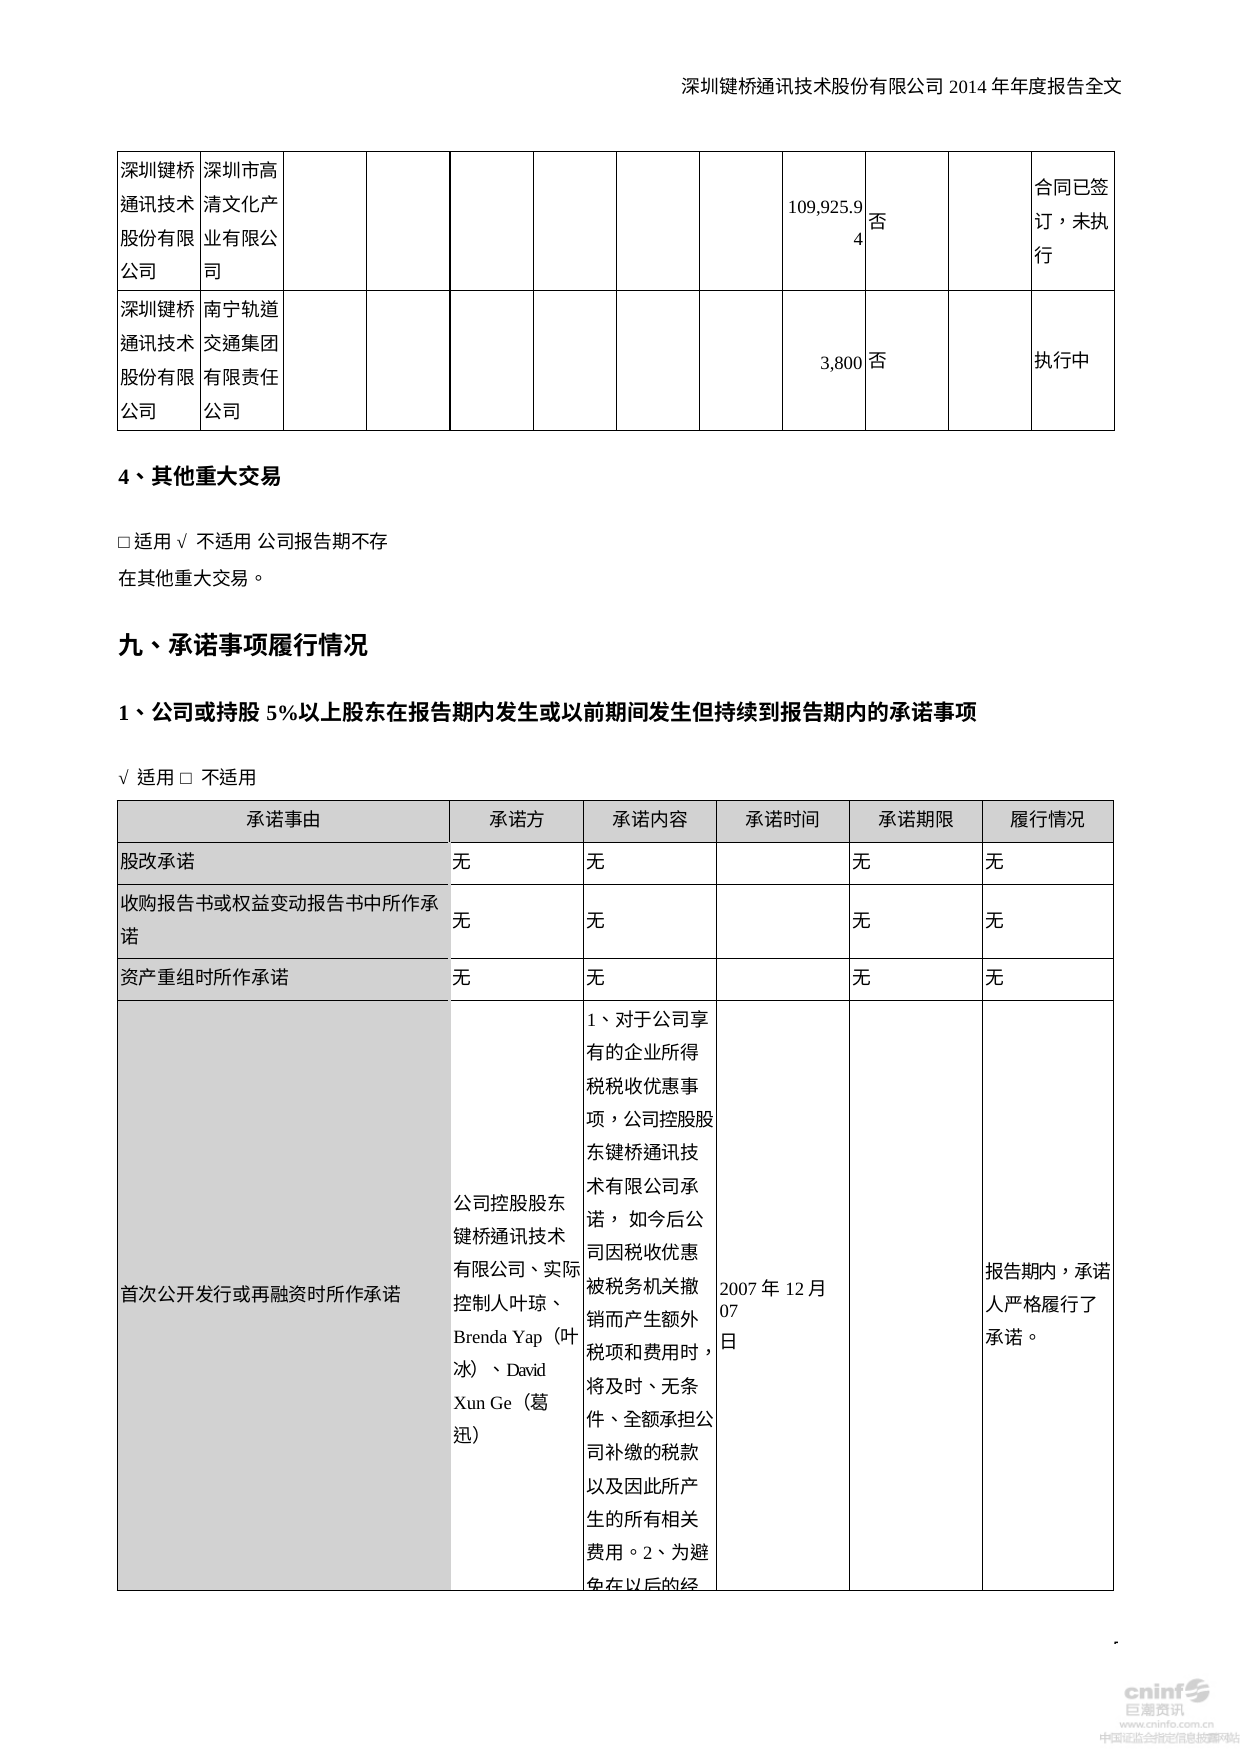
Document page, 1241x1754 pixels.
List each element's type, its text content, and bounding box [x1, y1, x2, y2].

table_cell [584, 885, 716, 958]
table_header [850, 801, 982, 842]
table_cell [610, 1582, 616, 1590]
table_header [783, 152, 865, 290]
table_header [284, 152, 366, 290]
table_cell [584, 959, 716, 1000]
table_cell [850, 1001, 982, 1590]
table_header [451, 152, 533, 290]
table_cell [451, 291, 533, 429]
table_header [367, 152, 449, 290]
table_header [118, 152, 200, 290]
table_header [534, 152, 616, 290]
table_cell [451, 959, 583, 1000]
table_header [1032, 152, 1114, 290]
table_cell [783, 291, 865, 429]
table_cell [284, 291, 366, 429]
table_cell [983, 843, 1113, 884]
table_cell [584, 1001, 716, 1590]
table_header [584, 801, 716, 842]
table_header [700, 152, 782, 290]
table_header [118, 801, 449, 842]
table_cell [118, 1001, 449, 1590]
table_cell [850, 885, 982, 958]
text □ 适用 √ 不适用 公司报告期不存在其他重大交易。 [118, 529, 401, 590]
subtitle 4、其他重大交易 [118, 461, 1240, 491]
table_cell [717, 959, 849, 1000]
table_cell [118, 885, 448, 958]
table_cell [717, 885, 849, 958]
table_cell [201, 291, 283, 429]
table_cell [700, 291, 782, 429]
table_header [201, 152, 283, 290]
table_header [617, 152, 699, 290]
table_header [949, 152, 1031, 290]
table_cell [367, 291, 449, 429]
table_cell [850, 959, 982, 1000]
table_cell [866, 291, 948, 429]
subtitle 1、公司或持股 5%以上股东在报告期内发生或以前期间发生但持续到报告期内的承诺事项 [118, 697, 1240, 727]
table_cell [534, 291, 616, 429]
text √ 适用 □ 不适用 [118, 764, 1240, 790]
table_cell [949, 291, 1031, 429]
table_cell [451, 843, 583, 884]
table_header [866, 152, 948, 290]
subtitle 九、承诺事项履行情况 [118, 628, 1240, 662]
picture [1099, 1673, 1241, 1754]
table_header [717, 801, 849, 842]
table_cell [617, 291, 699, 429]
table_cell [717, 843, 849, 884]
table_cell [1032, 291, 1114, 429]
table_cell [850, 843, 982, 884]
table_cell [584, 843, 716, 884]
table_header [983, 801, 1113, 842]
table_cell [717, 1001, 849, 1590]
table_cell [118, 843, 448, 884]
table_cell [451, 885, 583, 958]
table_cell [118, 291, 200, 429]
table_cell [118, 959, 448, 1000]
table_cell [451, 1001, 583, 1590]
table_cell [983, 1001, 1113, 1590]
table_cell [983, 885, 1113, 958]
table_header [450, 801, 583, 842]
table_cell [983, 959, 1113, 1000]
